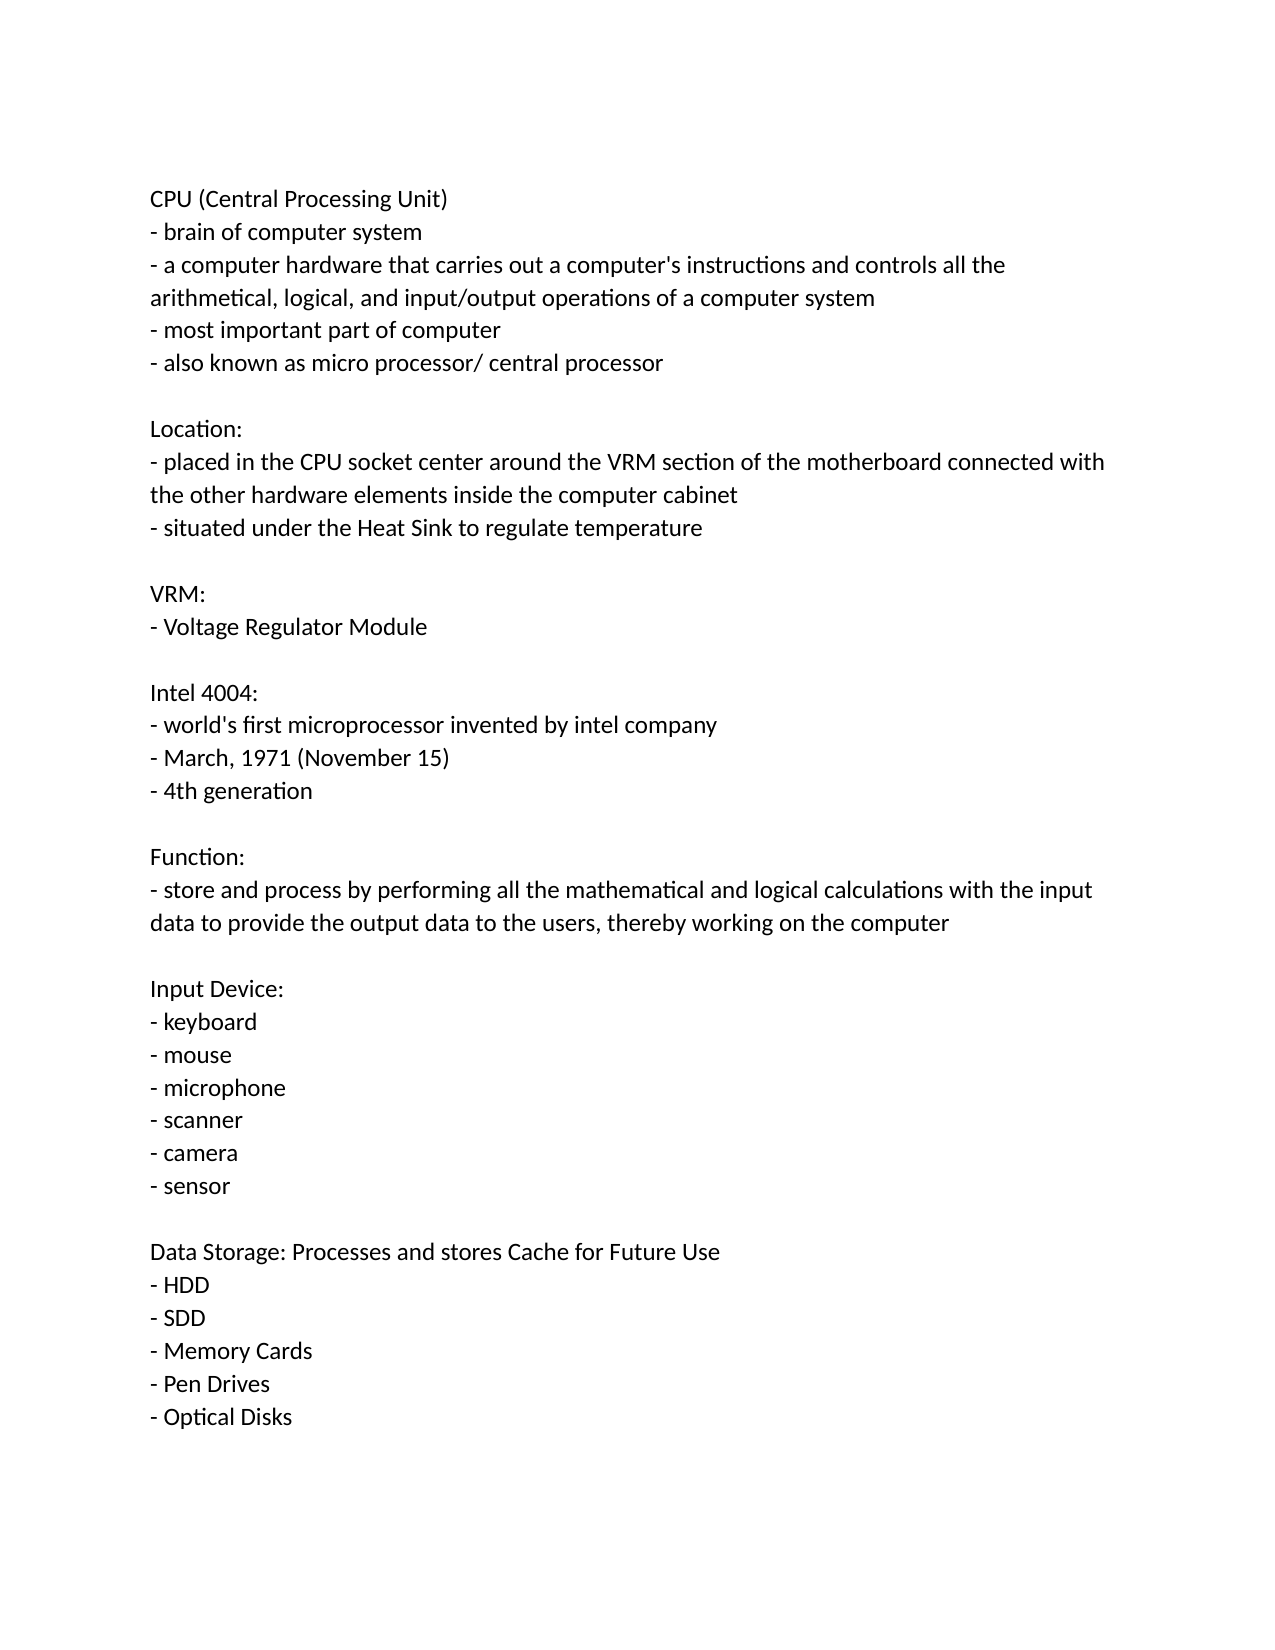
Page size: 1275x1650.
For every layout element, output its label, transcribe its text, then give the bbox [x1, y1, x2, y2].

text - most important part of computer [150, 314, 1125, 345]
text Location: [150, 413, 1125, 444]
text - HDD [150, 1269, 1125, 1300]
text - a computer hardware that carries out a computer's instructions and controls all the arithmetical, logical, and input/output operations of a computer system [150, 249, 1125, 312]
text Intel 4004: [150, 677, 1125, 707]
text - also known as micro processor/ central processor [150, 347, 1125, 378]
text Data Storage: Processes and stores Cache for Future Use [150, 1236, 1125, 1267]
text - sensor [150, 1170, 1125, 1201]
text - placed in the CPU socket center around the VRM section of the motherboard connected with the other hardware elements inside the computer cabinet [150, 446, 1125, 510]
text VRM: [150, 578, 1125, 608]
text - Memory Cards [150, 1335, 1125, 1366]
text - brain of computer system [150, 216, 1125, 246]
text - scanner [150, 1104, 1125, 1135]
text - camera [150, 1137, 1125, 1168]
text - Voltage Regulator Module [150, 611, 1125, 641]
text - world's first microprocessor invented by intel company [150, 709, 1125, 740]
text - situated under the Heat Sink to regulate temperature [150, 512, 1125, 543]
text - keyboard [150, 1006, 1125, 1036]
text - mouse [150, 1039, 1125, 1069]
text CPU (Central Processing Unit) [150, 183, 1125, 213]
text - SDD [150, 1302, 1125, 1333]
text - store and process by performing all the mathematical and logical calculations with the input data to provide the output data to the users, thereby working on the computer [150, 874, 1125, 938]
text - 4th generation [150, 775, 1125, 806]
text - Pen Drives [150, 1368, 1125, 1398]
text - microphone [150, 1072, 1125, 1102]
text - March, 1971 (November 15) [150, 742, 1125, 773]
text Input Device: [150, 973, 1125, 1003]
text Function: [150, 841, 1125, 872]
text - Optical Disks [150, 1401, 1125, 1431]
